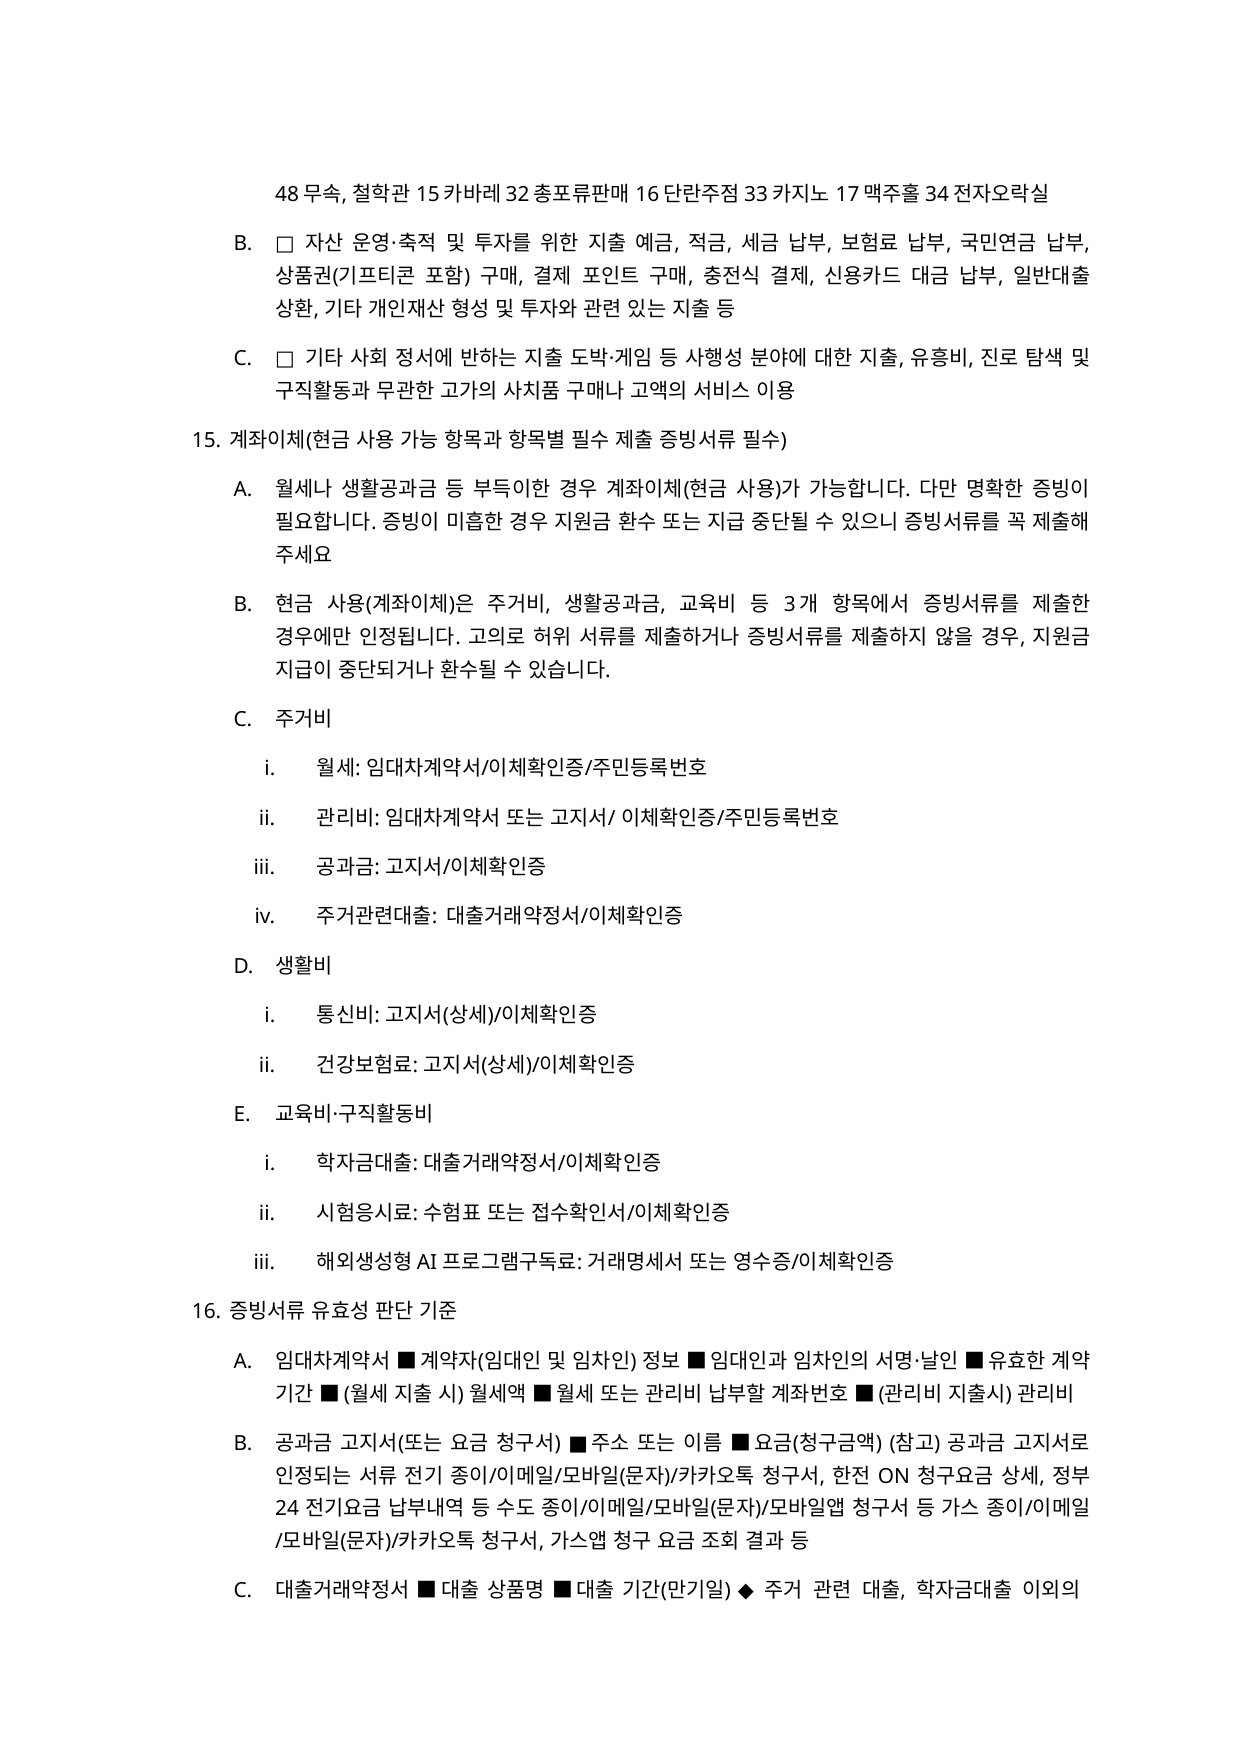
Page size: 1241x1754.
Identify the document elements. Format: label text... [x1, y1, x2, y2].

list □ 자산 운영· 축적 및 투자를 위한 지출 예금, 적금, 세금 납부, 보험료 납부, 국민연금 납부, 상품권(기프티콘 포함) 구매, 결제 포인트 구매, 충전식 결제, 신용카드 대금 납부, 일반대출 상환, 기타 개인재산 형성 및 투자와 관련 있는 지출 등 [233, 227, 1090, 322]
list 관리비: 임대차계약서 또는 고지서/ 이체확인증/주민등록번호 [275, 801, 1090, 831]
list □ 기타 사회 정서에 반하는 지출 도박·게임 등 사행성 분야에 대한 지출, 유흥비, 진로 탐색 및 구직활동과 무관한 고가의 사치품 구매나 고액의 서비스 이용 [233, 341, 1090, 404]
list 교육비·구직활동비 [233, 1097, 1090, 1127]
list 주거관련대출: 대출거래약정서/이체확인증 [275, 900, 1090, 930]
list 건강보험료: 고지서(상세)/이체확인증 [275, 1048, 1090, 1078]
list 통신비: 고지서(상세)/이체확인증 [275, 998, 1090, 1029]
list 월세: 임대차계약서/이체확인증/주민등록번호 [275, 752, 1090, 782]
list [233, 177, 1090, 207]
list 시험응시료: 수험표 또는 접수확인서/이체확인증 [275, 1196, 1090, 1226]
list 주거비 [233, 702, 1090, 732]
list 해외생성형AI 프로그램구독료: 거래명세서 또는 영수증/이체확인증 [275, 1245, 1090, 1276]
list 생활비 [233, 949, 1090, 979]
list 학자금대출: 대출거래약정서/이체확인증 [275, 1147, 1090, 1177]
list 현금 사용(계좌이체)은 주거비, 생활공과금, 교육비 등 3개 항목에서 증빙서류를 제출한 경우에만 인정됩니다. 고의로 허위 서류를 제출하거나 증빙서류를 제출하지 않을 경우, 지원금 지급이 중단되거나 환수될 수 있습니다. [233, 587, 1090, 683]
list 공과금 고지서(또는 요금 청구서) ■ 주소 또는 이름 ■ 요금(청구금액) (참고) 공과금 고지서로 인정되는 서류 전기 종이/이메일/모바일(문자)/카카오톡 청구서, 한전 ON 청구요금 상세, 정부24 전기요금 납부내역 등 수도 종이/이메일/모바일(문자)/모바일앱 청구서 등 가스 종이/이메일/모바일(문자)/카카오톡 청구서, 가스앱 청구 요금 조회 결과 등 [233, 1426, 1090, 1554]
list 월세나 생활공과금 등 부득이한 경우 계좌이체(현금 사용)가 가능합니다. 다만 명확한 증빙이 필요합니다. 증빙이 미흡한 경우 지원금 환수 또는 지급 중단될 수 있으니 증빙서류를 꼭 제출해 주세요 [233, 473, 1090, 568]
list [233, 1574, 1090, 1604]
list 공과금: 고지서/이체확인증 [275, 850, 1090, 881]
list 계좌이체(현금 사용 가능 항목과 항목별 필수 제출 증빙서류 필수) [192, 423, 1090, 454]
list 증빙서류 유효성 판단 기준 [192, 1295, 1090, 1325]
list 임대차계약서 ■ 계약자(임대인 및 임차인) 정보 ■ 임대인과 임차인의 서명·날인 ■ 유효한 계약 기간 ■ (월세 지출 시) 월세액 ■ 월세 또는 관리비 납부할 계좌번호 ■ (관리비 지출시) 관리비 [233, 1344, 1090, 1407]
